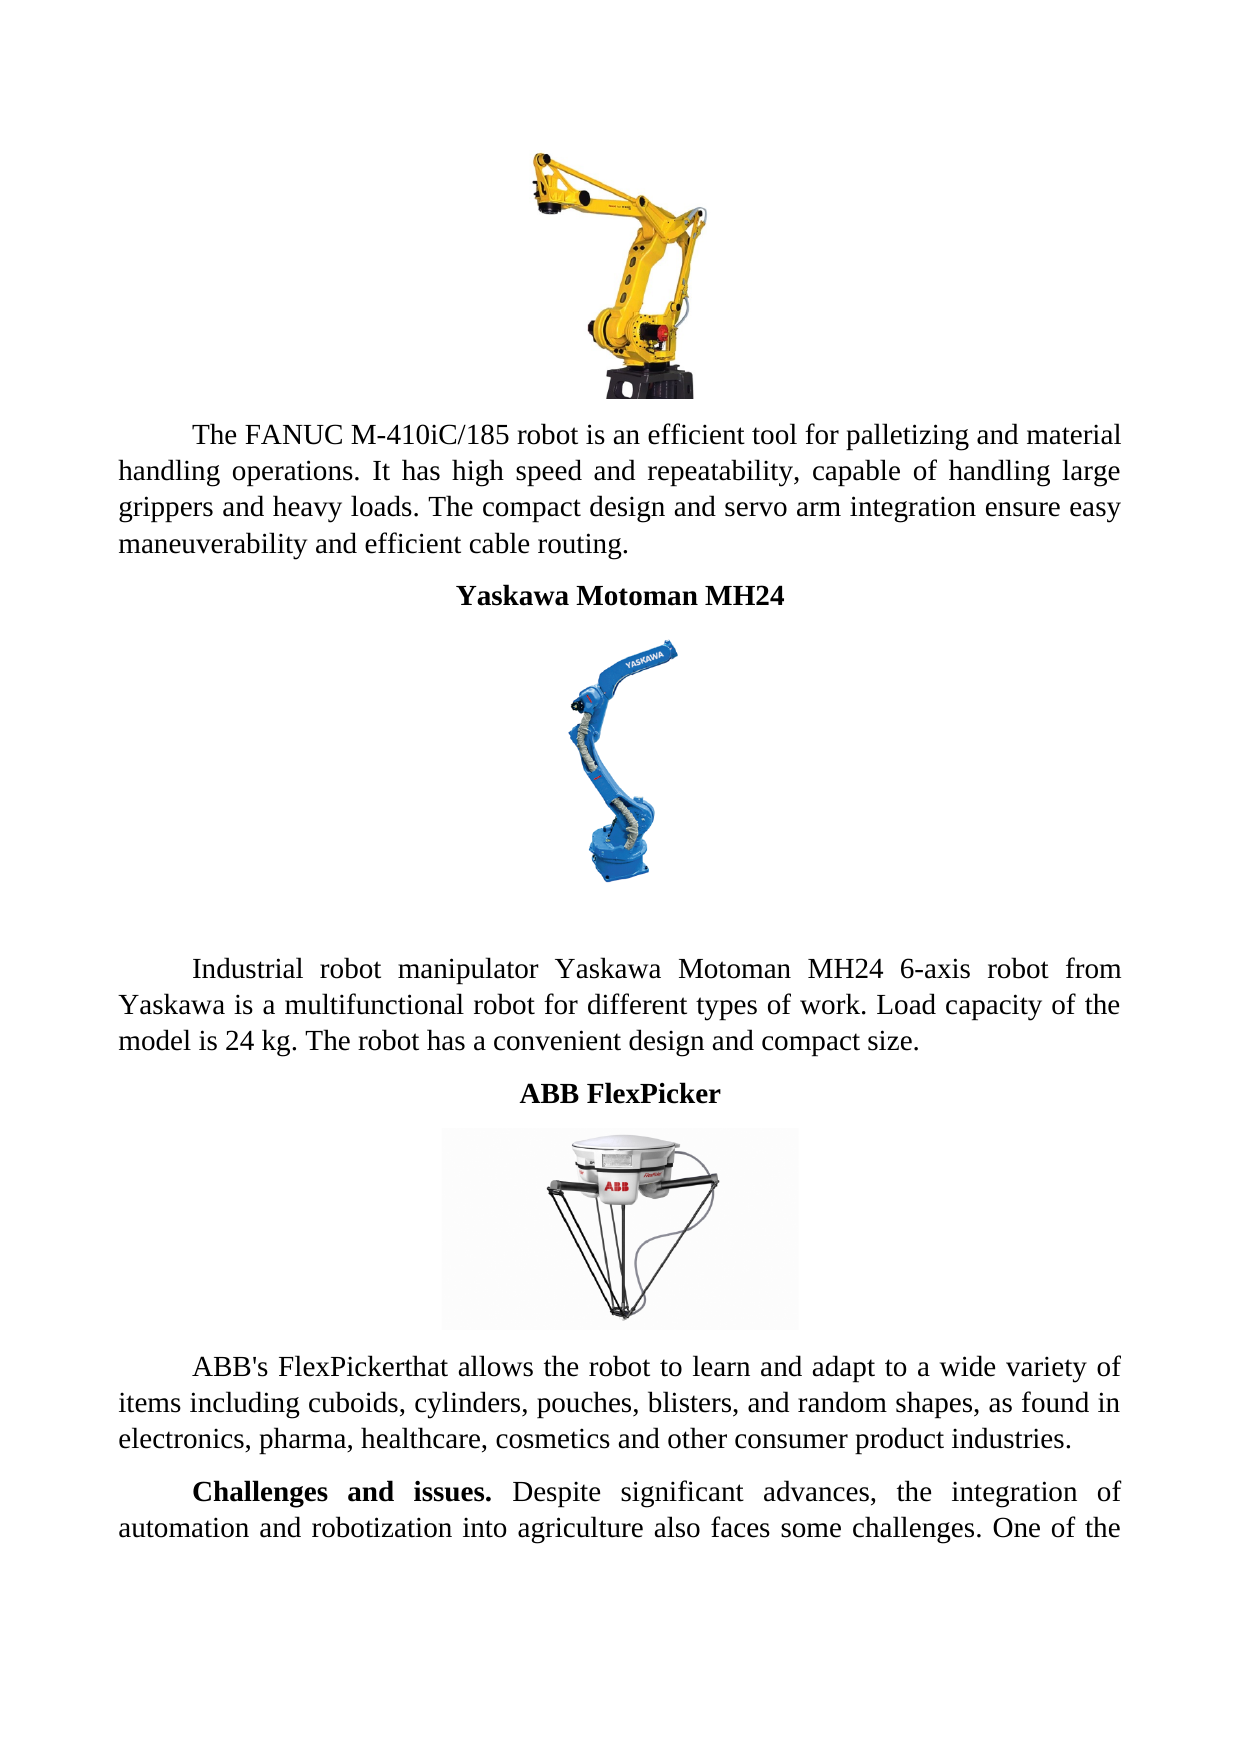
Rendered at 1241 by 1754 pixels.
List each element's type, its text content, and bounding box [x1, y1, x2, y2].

picture [441, 1128, 799, 1330]
text The FANUC M-410iC/185 robot is an efficient tool for palletizing and material handling operations. It has high speed and repeatability, capable of handling large grippers and heavy loads. The compact design and servo arm integration ensure easy maneuverability and efficient cable routing. [118, 417, 1122, 559]
picture [538, 614, 702, 902]
text Industrial robot manipulator Yaskawa Motoman MH24 6-axis robot from Yaskawa is a multifunctional robot for different types of work. Load capacity of the model is 24 kg. The robot has a convenient design and compact size. [118, 951, 1122, 1057]
picture [529, 150, 711, 399]
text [118, 1474, 1122, 1543]
text ABB FlexPicker [118, 1076, 1122, 1110]
text ABB's FlexPickerthat allows the robot to learn and adapt to a wide variety of items including cuboids, cylinders, pouches, blisters, and random shapes, as found in electronics, pharma, healthcare, cosmetics and other consumer product industries. [118, 1349, 1122, 1454]
text Yaskawa Motoman MH24 [118, 578, 1122, 932]
